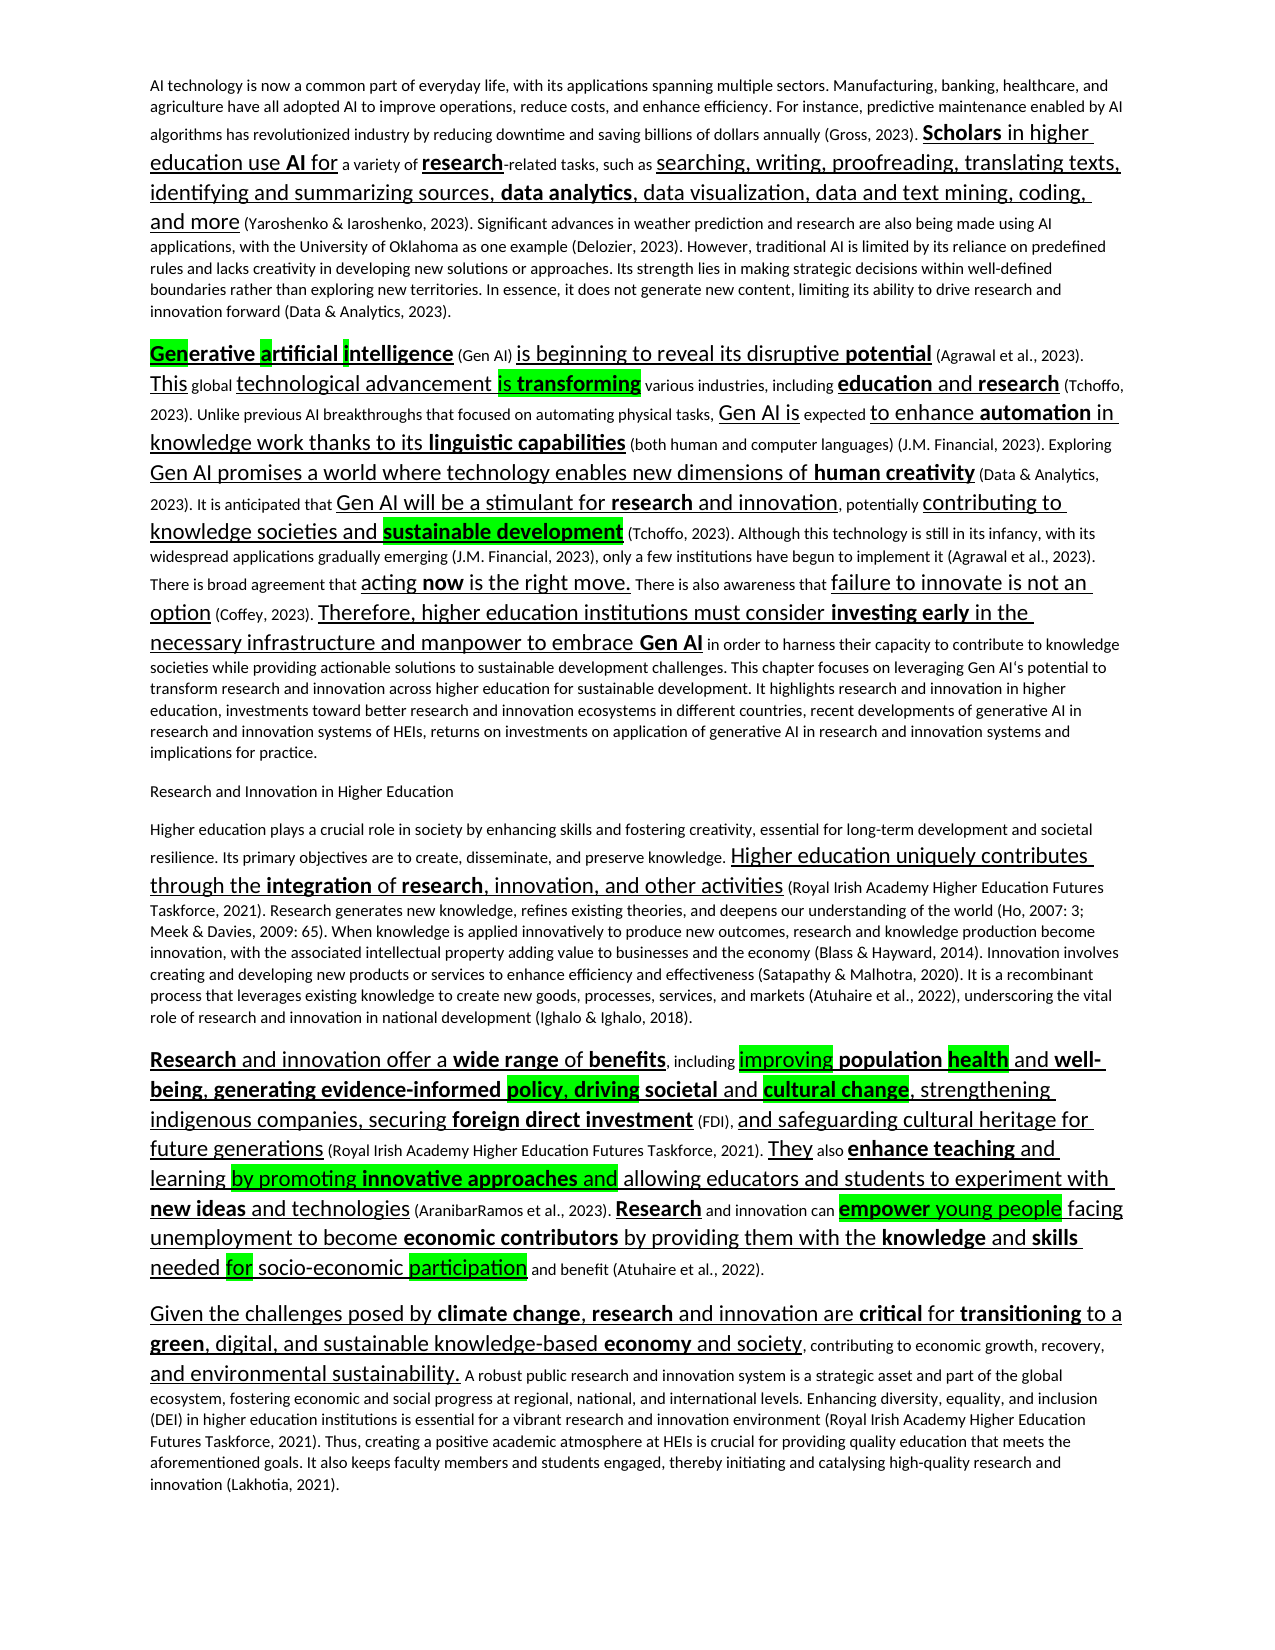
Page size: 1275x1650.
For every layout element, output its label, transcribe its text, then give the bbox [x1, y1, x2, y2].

text Higher education plays a crucial role in society by enhancing skills and fostering creativity, essential for long-term development and societal resilience. Its primary objectives are to create, disseminate, and preserve knowledge. Higher education uniquely contributes through the integration of research, innovation, and other activities (Royal Irish Academy Higher Education Futures Taskforce, 2021). Research generates new knowledge, refines existing theories, and deepens our understanding of the world (Ho, 2007: 3; Meek & Davies, 2009: 65). When knowledge is applied innovatively to produce new outcomes, research and knowledge production become innovation, with the associated intellectual property adding value to businesses and the economy (Blass & Hayward, 2014). Innovation involves creating and developing new products or services to enhance efficiency and effectiveness (Satapathy & Malhotra, 2020). It is a recombinant process that leverages existing knowledge to create new goods, processes, services, and markets (Atuhaire et al., 2022), underscoring the vital role of research and innovation in national development (Ighalo & Ighalo, 2018). [150, 819, 1125, 1027]
text Research and innovation offer a wide range of benefits, including improving population health and well- being, generating evidence-informed policy, driving societal and cultural change, strengthening indigenous companies, securing foreign direct investment (FDI), and safeguarding cultural heritage for future generations (Royal Irish Academy Higher Education Futures Taskforce, 2021). They also enhance teaching and learning by promoting innovative approaches and allowing educators and students to experiment with new ideas and technologies (AranibarRamos et al., 2023). Research and innovation can empower young people facing unemployment to become economic contributors by providing them with the knowledge and skills needed for socio-economic participation and benefit (Atuhaire et al., 2022). [150, 1045, 1125, 1281]
text Generative artificial intelligence (Gen AI) is beginning to reveal its disruptive potential (Agrawal et al., 2023). This global technological advancement is transforming various industries, including education and research (Tchoffo, 2023). Unlike previous AI breakthroughs that focused on automating physical tasks, Gen AI is expected to enhance automation in knowledge work thanks to its linguistic capabilities (both human and computer languages) (J.M. Financial, 2023). Exploring Gen AI promises a world where technology enables new dimensions of human creativity (Data & Analytics, 2023). It is anticipated that Gen AI will be a stimulant for research and innovation, potentially contributing to knowledge societies and sustainable development (Tchoffo, 2023). Although this technology is still in its infancy, with its widespread applications gradually emerging (J.M. Financial, 2023), only a few institutions have begun to implement it (Agrawal et al., 2023). There is broad agreement that acting now is the right move. There is also awareness that failure to innovate is not an option (Coffey, 2023). Therefore, higher education institutions must consider investing early in the necessary infrastructure and manpower to embrace Gen AI in order to harness their capacity to contribute to knowledge societies while providing actionable solutions to sustainable development challenges. This chapter focuses on leveraging Gen AI‘s potential to transform research and innovation across higher education for sustainable development. It highlights research and innovation in higher education, investments toward better research and innovation ecosystems in different countries, recent developments of generative AI in research and innovation systems of HEIs, returns on investments on application of generative AI in research and innovation systems and implications for practice. [150, 339, 1125, 763]
text AI technology is now a common part of everyday life, with its applications spanning multiple sectors. Manufacturing, banking, healthcare, and agriculture have all adopted AI to improve operations, reduce costs, and enhance efficiency. For instance, predictive maintenance enabled by AI algorithms has revolutionized industry by reducing downtime and saving billions of dollars annually (Gross, 2023). Scholars in higher education use AI for a variety of research-related tasks, such as searching, writing, proofreading, translating texts, identifying and summarizing sources, data analytics, data visualization, data and text mining, coding, and more (Yaroshenko & Iaroshenko, 2023). Significant advances in weather prediction and research are also being made using AI applications, with the University of Oklahoma as one example (Delozier, 2023). However, traditional AI is limited by its reliance on predefined rules and lacks creativity in developing new solutions or approaches. Its strength lies in making strategic decisions within well-defined boundaries rather than exploring new territories. In essence, it does not generate new content, limiting its ability to drive research and innovation forward (Data & Analytics, 2023). [150, 75, 1125, 321]
text Research and Innovation in Higher Education [150, 781, 1125, 801]
text Given the challenges posed by climate change, research and innovation are critical for transitioning to a green, digital, and sustainable knowledge-based economy and society, contributing to economic growth, recovery, and environmental sustainability. A robust public research and innovation system is a strategic asset and part of the global ecosystem, fostering economic and social progress at regional, national, and international levels. Enhancing diversity, equality, and inclusion (DEI) in higher education institutions is essential for a vibrant research and innovation environment (Royal Irish Academy Higher Education Futures Taskforce, 2021). Thus, creating a positive academic atmosphere at HEIs is crucial for providing quality education that meets the aforementioned goals. It also keeps faculty members and students engaged, thereby initiating and catalysing high-quality research and innovation (Lakhotia, 2021). [150, 1299, 1125, 1494]
